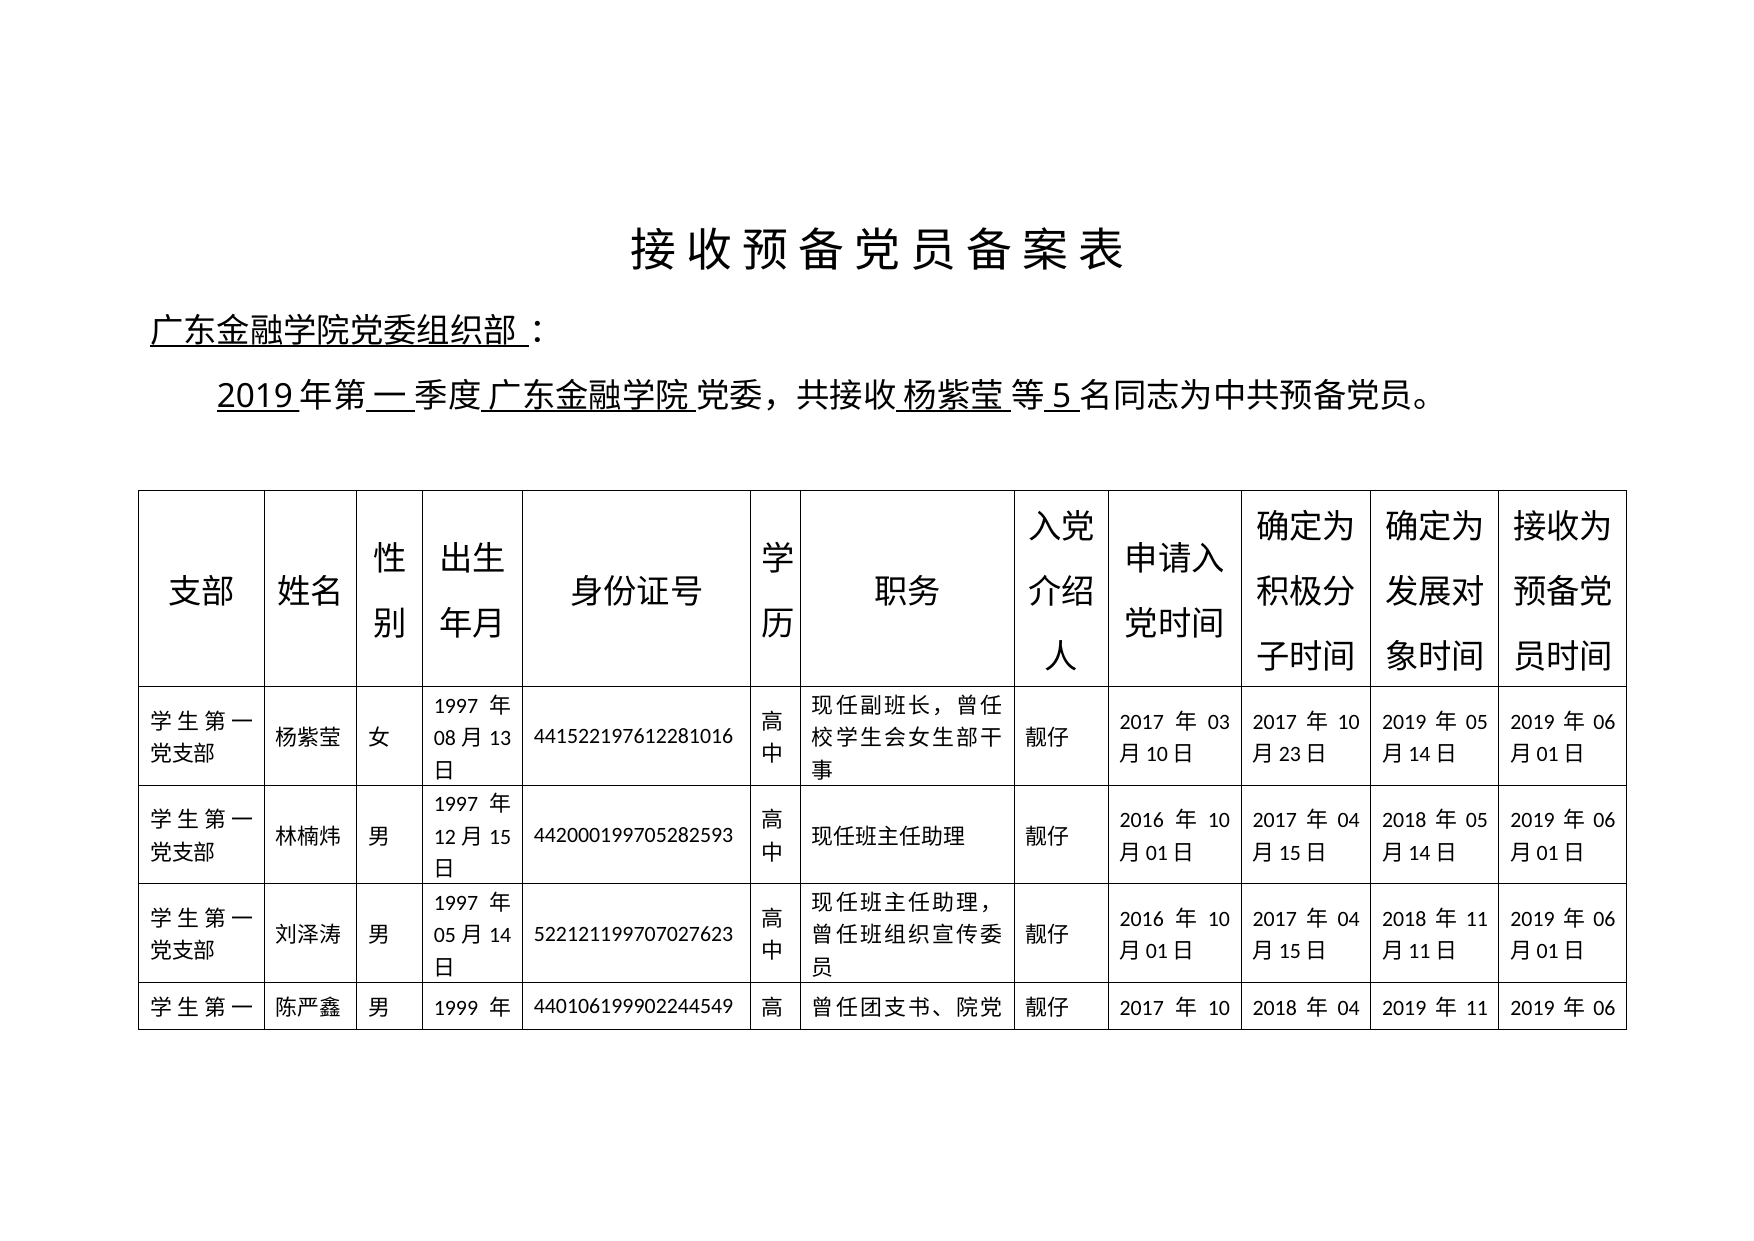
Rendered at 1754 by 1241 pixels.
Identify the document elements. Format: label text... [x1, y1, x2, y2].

table_header 申请入党时间 [1109, 491, 1241, 686]
table_cell 男 [357, 884, 422, 982]
table_cell 1997年05月14日 [423, 884, 522, 982]
table_cell 靓仔 [1015, 786, 1108, 883]
table_cell 1997年08月13日 [423, 687, 522, 785]
table_cell 男 [357, 786, 422, 883]
table_cell 522121199707027623 [523, 884, 750, 982]
text 广东金融学院党委组织部 ： [150, 295, 1604, 360]
table_cell 曾任团支书、院党建办培训部党务助理 [801, 983, 1014, 1029]
table_cell 440106199902244549 [523, 983, 750, 1029]
table_cell 2019年06月01日 [1499, 687, 1626, 785]
table_cell 现任班主任助理 [801, 786, 1014, 883]
table_cell 2016年10月01日 [1109, 884, 1241, 982]
table_cell 2016年10月01日 [1109, 786, 1241, 883]
table_cell 现任班主任助理，曾任班组织宣传委员 [801, 884, 1014, 982]
table_cell 学生第一党支部 [139, 786, 264, 883]
table_cell 靓仔 [1015, 687, 1108, 785]
table_cell 2017年03月10日 [1109, 687, 1241, 785]
table_cell 441522197612281016 [523, 687, 750, 785]
table_header 姓名 [265, 491, 356, 686]
table_header 接收为预备党员时间 [1499, 491, 1626, 686]
table_cell 2019年06月01日 [1499, 983, 1626, 1029]
table_cell 男 [357, 983, 422, 1029]
table_cell 2017年04月15日 [1242, 786, 1370, 883]
table_cell 1997年12月15日 [423, 786, 522, 883]
table_cell 学生第一党支部 [139, 884, 264, 982]
table_cell 2017年10月23日 [1242, 687, 1370, 785]
text 接 收 预 备 党 员 备 案 表 [150, 198, 1604, 295]
table_cell 高中 [751, 884, 800, 982]
table_header 性 别 [357, 491, 422, 686]
table_cell 靓仔 [1015, 884, 1108, 982]
table_cell 现任副班长，曾任校学生会女生部干事 [801, 687, 1014, 785]
table_header 支部 [139, 491, 264, 686]
table_cell 2019年06月01日 [1499, 884, 1626, 982]
table_header 学历 [751, 491, 800, 686]
table_cell 林楠炜 [265, 786, 356, 883]
table_cell 442000199705282593 [523, 786, 750, 883]
table_header 身份证号 [523, 491, 750, 686]
table_cell 高中 [751, 687, 800, 785]
table_cell 靓仔 [1015, 983, 1108, 1029]
table_header 出生年月 [423, 491, 522, 686]
table_cell 陈严鑫 [265, 983, 356, 1029]
table_cell 杨紫莹 [265, 687, 356, 785]
table_cell 高中 [751, 786, 800, 883]
table_cell 刘泽涛 [265, 884, 356, 982]
table_cell 学生第一党支部 [139, 687, 264, 785]
table_header 确定为积极分子时间 [1242, 491, 1370, 686]
text 2019年第 一 季度 广东金融学院 党委，共接收 杨紫莹 等 5 名同志为中共预备党员。 [150, 360, 1604, 425]
table_cell 2019年05月14日 [1371, 687, 1498, 785]
table_header 职务 [801, 491, 1014, 686]
table_cell 2017年04月15日 [1242, 884, 1370, 982]
table_cell 高中 [751, 983, 800, 1029]
table_cell 学生第一党支部 [139, 983, 264, 1029]
table_header 入党 介绍人 [1015, 491, 1108, 686]
table_cell 2019年06月01日 [1499, 786, 1626, 883]
table_cell 2018年11月11日 [1371, 884, 1498, 982]
table_header 确定为发展对象时间 [1371, 491, 1498, 686]
table_cell 1999年02月01日 [423, 983, 522, 1029]
table_cell 女 [357, 687, 422, 785]
table_cell 2017年10月01日 [1109, 983, 1241, 1029]
table_cell 2018年05月14日 [1371, 786, 1498, 883]
table_cell 2019年11月11日 [1371, 983, 1498, 1029]
table_cell 2018年04月15日 [1242, 983, 1370, 1029]
